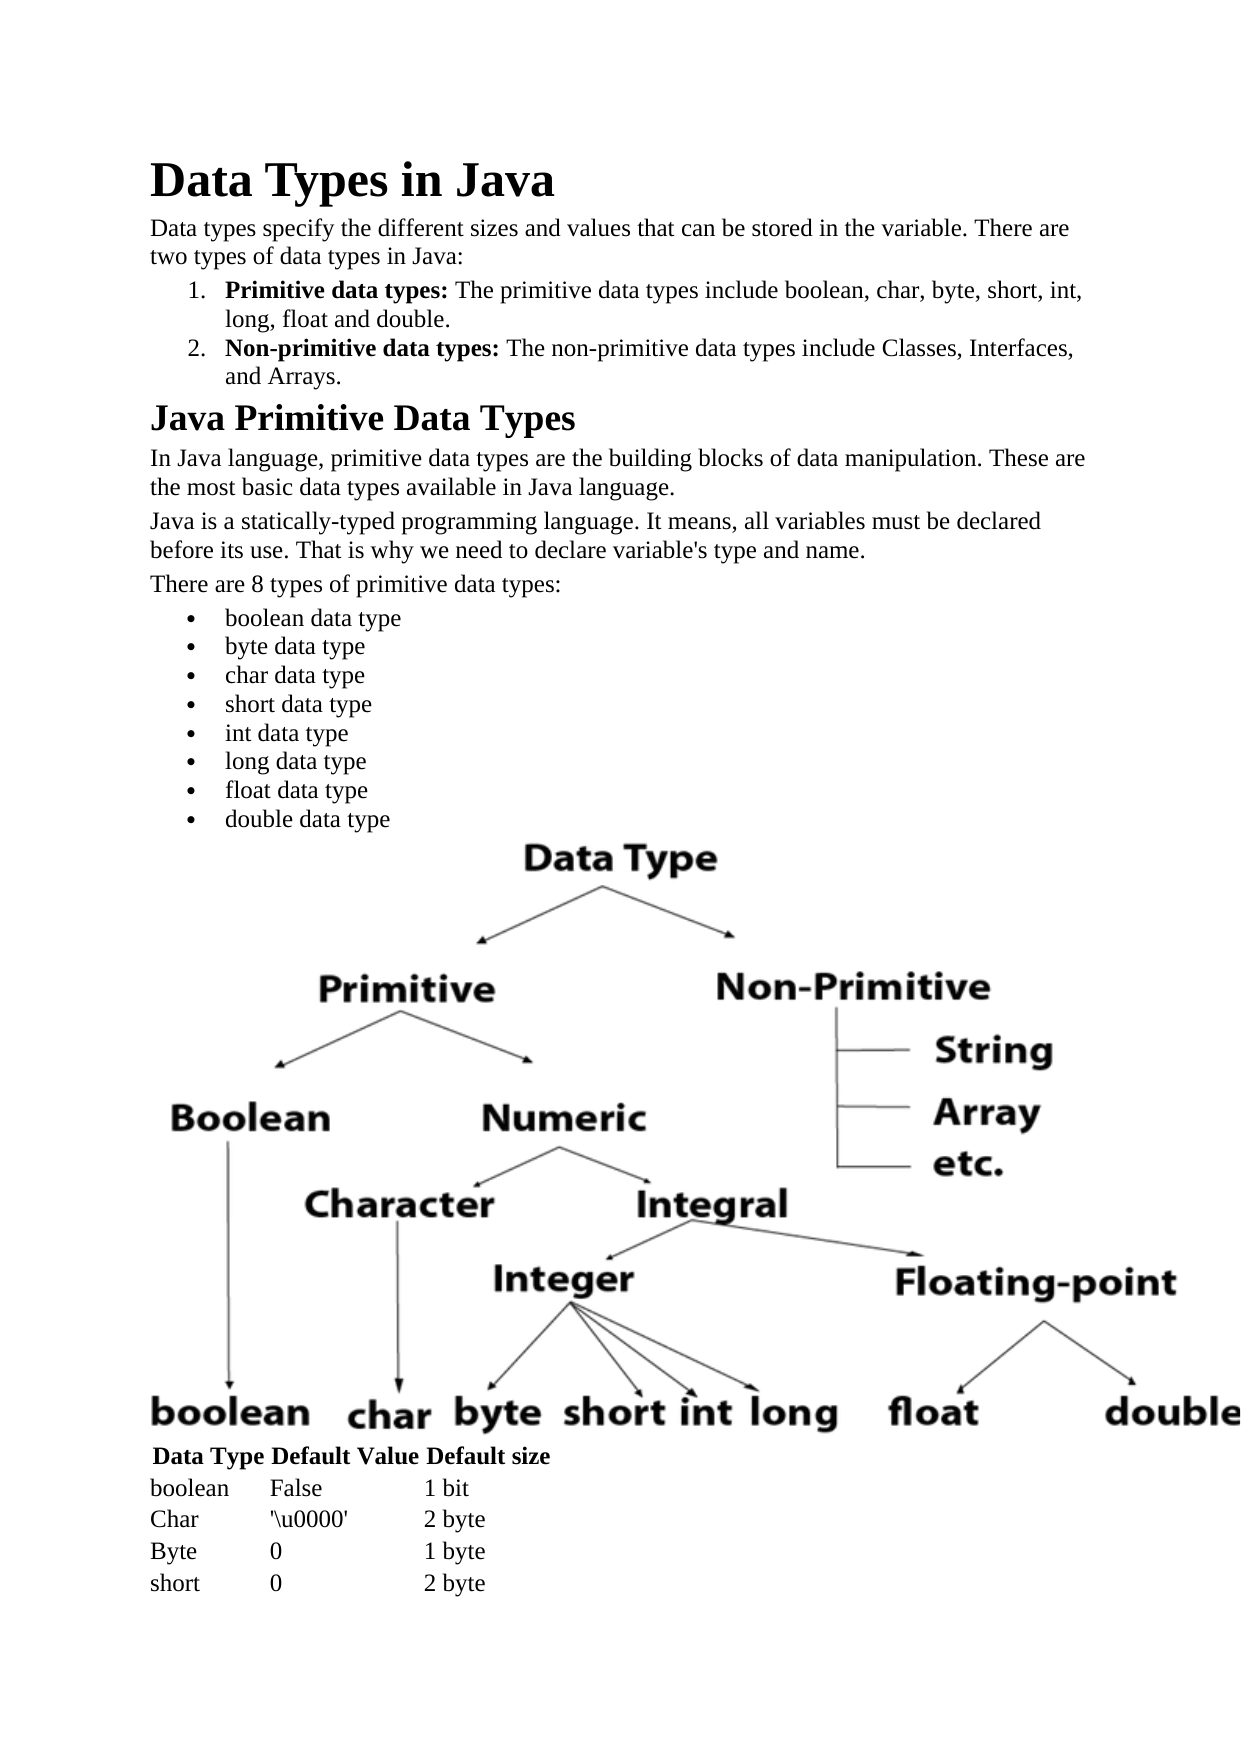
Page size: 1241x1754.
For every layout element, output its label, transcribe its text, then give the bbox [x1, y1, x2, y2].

table_cell 2 byte [422, 1503, 554, 1535]
list Primitive data types: The primitive data types include boolean, char, byte, short, int, long, float and double. [187, 275, 1090, 333]
list int data type [187, 718, 1090, 746]
text Java Primitive Data Types [150, 395, 1090, 438]
table_cell '\u0000' [268, 1503, 422, 1535]
text There are 8 types of primitive data types: [150, 569, 1090, 597]
table_header Data Type [149, 1439, 268, 1471]
list double data type [187, 804, 1090, 833]
table_cell Byte [149, 1535, 268, 1567]
table_header Default Value [268, 1440, 422, 1471]
list long data type [187, 746, 1090, 775]
table_cell short [149, 1567, 268, 1599]
list char data type [187, 660, 1090, 689]
table_cell 0 [268, 1567, 422, 1599]
list byte data type [187, 631, 1090, 660]
table_cell 1 bit [422, 1471, 554, 1503]
list Non-primitive data types: The non-primitive data types include Classes, Interfaces, and Arrays. [187, 333, 1090, 390]
table_cell 0 [268, 1535, 422, 1567]
table_cell 1 byte [422, 1535, 554, 1567]
text Data types specify the different sizes and values that can be stored in the variable. There are two types of data types in Java: [150, 213, 1090, 270]
table_cell 2 byte [422, 1567, 554, 1599]
list short data type [187, 689, 1090, 718]
list boolean data type [187, 603, 1090, 631]
text Java is a statically-typed programming language. It means, all variables must be declared before its use. That is why we need to declare variable's type and name. [150, 506, 1090, 564]
list float data type [187, 775, 1090, 804]
table_cell False [268, 1471, 422, 1503]
table_header Default size [422, 1440, 554, 1471]
text Data Types in Java [150, 150, 1090, 207]
text In Java language, primitive data types are the building blocks of data manipulation. These are the most basic data types available in Java language. [150, 443, 1090, 501]
table_cell boolean [149, 1471, 268, 1503]
table_cell Char [149, 1503, 268, 1535]
picture [150, 837, 1241, 1440]
